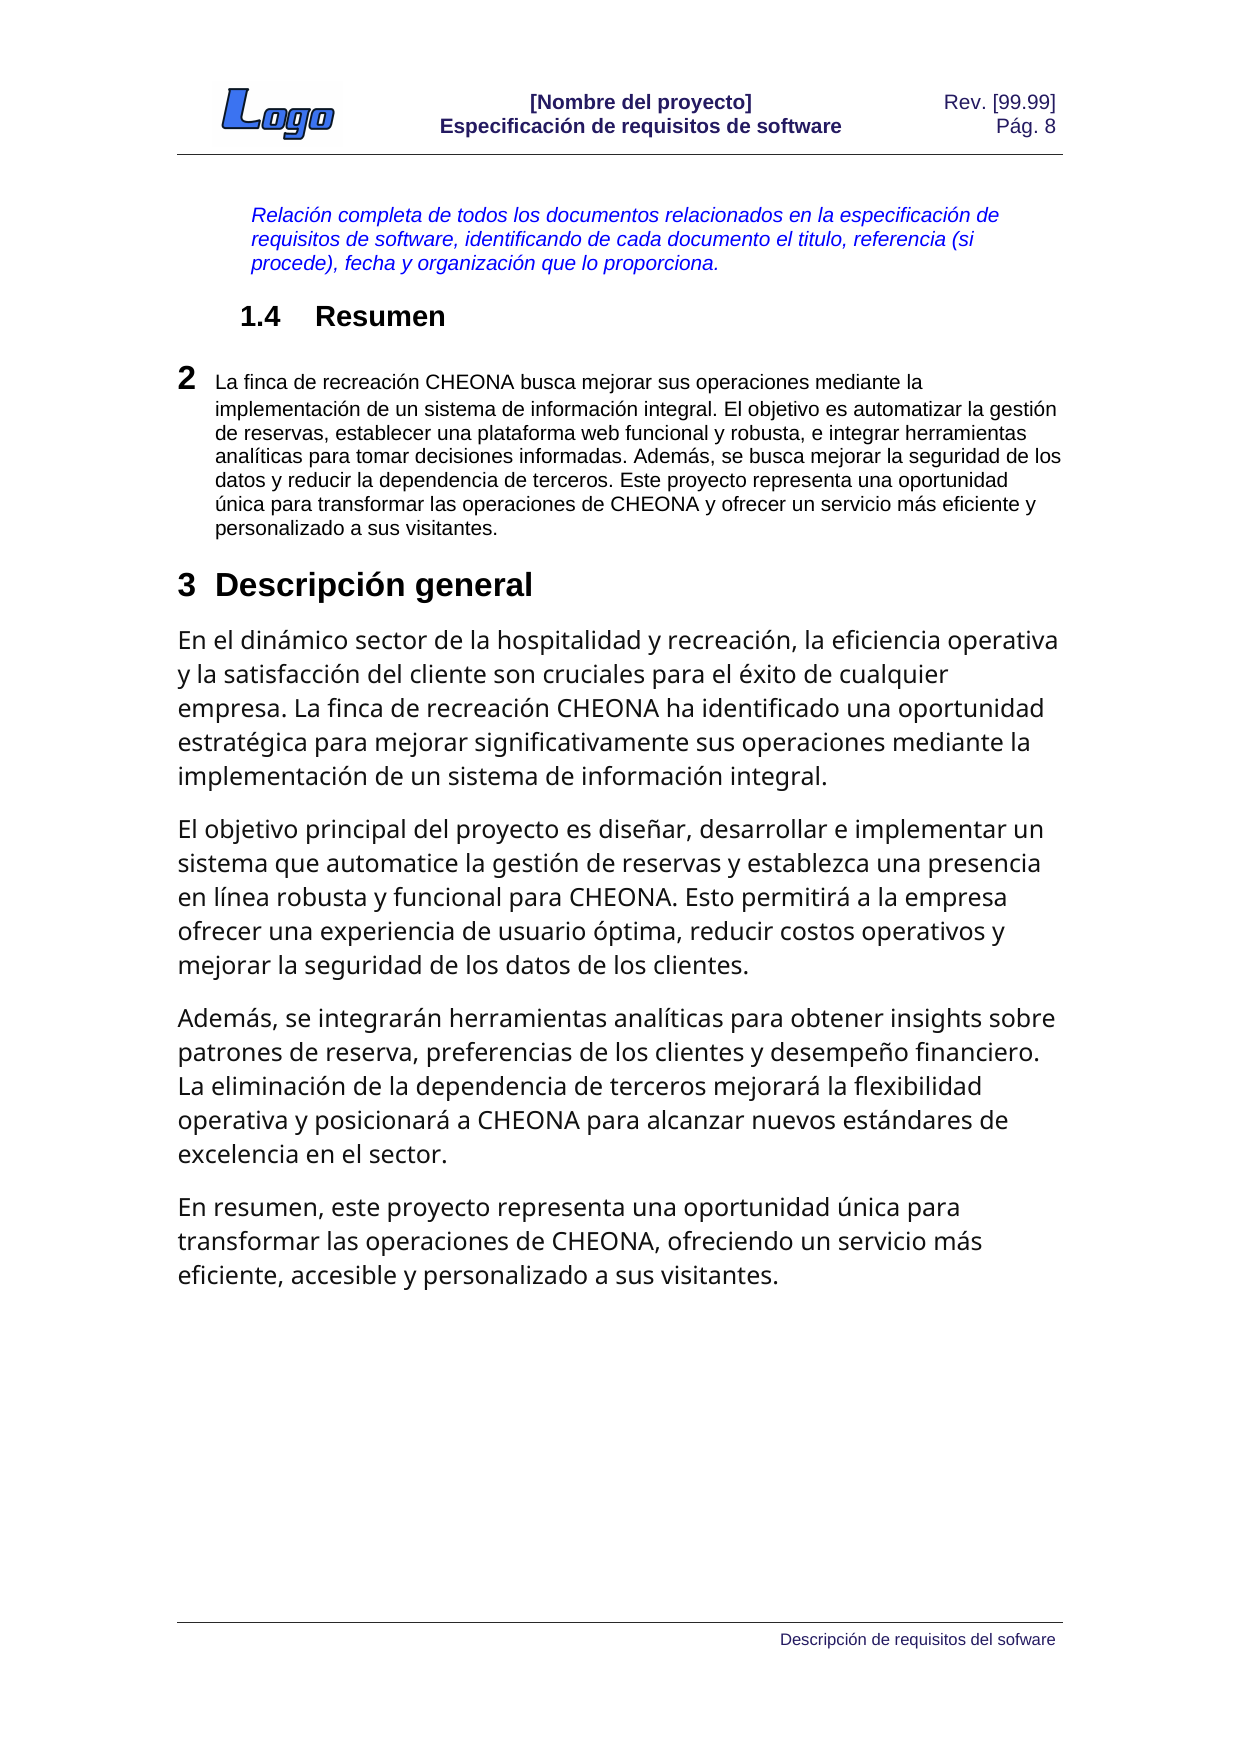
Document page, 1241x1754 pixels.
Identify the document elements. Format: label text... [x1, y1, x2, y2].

text Además, se integrarán herramientas analíticas para obtener insights sobre patrones de reserva, preferencias de los clientes y desempeño financiero. La eliminación de la dependencia de terceros mejorará la flexibilidad operativa y posicionará a CHEONA para alcanzar nuevos estándares de excelencia en el sector. [177, 1001, 1063, 1171]
text El objetivo principal del proyecto es diseñar, desarrollar e implementar un sistema que automatice la gestión de reservas y establezca una presencia en línea robusta y funcional para CHEONA. Esto permitirá a la empresa ofrecer una experiencia de usuario óptima, reducir costos operativos y mejorar la seguridad de los datos de los clientes. [177, 811, 1063, 982]
text En resumen, este proyecto representa una oportunidad única para transformar las operaciones de CHEONA, ofreciendo un servicio más eficiente, accesible y personalizado a sus visitantes. [177, 1189, 1063, 1292]
text En el dinámico sector de la hospitalidad y recreación, la eficiencia operativa y la satisfacción del cliente son cruciales para el éxito de cualquier empresa. La finca de recreación CHEONA ha identificado una oportunidad estratégica para mejorar significativamente sus operaciones mediante la implementación de un sistema de información integral. [177, 622, 1063, 793]
text Relación completa de todos los documentos relacionados en la especificación de requisitos de software, identificando de cada documento el titulo, referencia (si procede), fecha y organización que lo proporciona. [251, 203, 1063, 274]
subtitle Resumen [240, 299, 1063, 333]
subtitle Descripción general [177, 565, 1063, 604]
subtitle La finca de recreación CHEONA busca mejorar sus operaciones mediante la implementación de un sistema de información integral. El objetivo es automatizar la gestión de reservas, establecer una plataforma web funcional y robusta, e integrar herramientas analíticas para tomar decisiones informadas. Además, se busca mejorar la seguridad de los datos y reducir la dependencia de terceros. Este proyecto representa una oportunidad única para transformar las operaciones de CHEONA y ofrecer un servicio más eficiente y personalizado a sus visitantes. [177, 358, 1063, 540]
